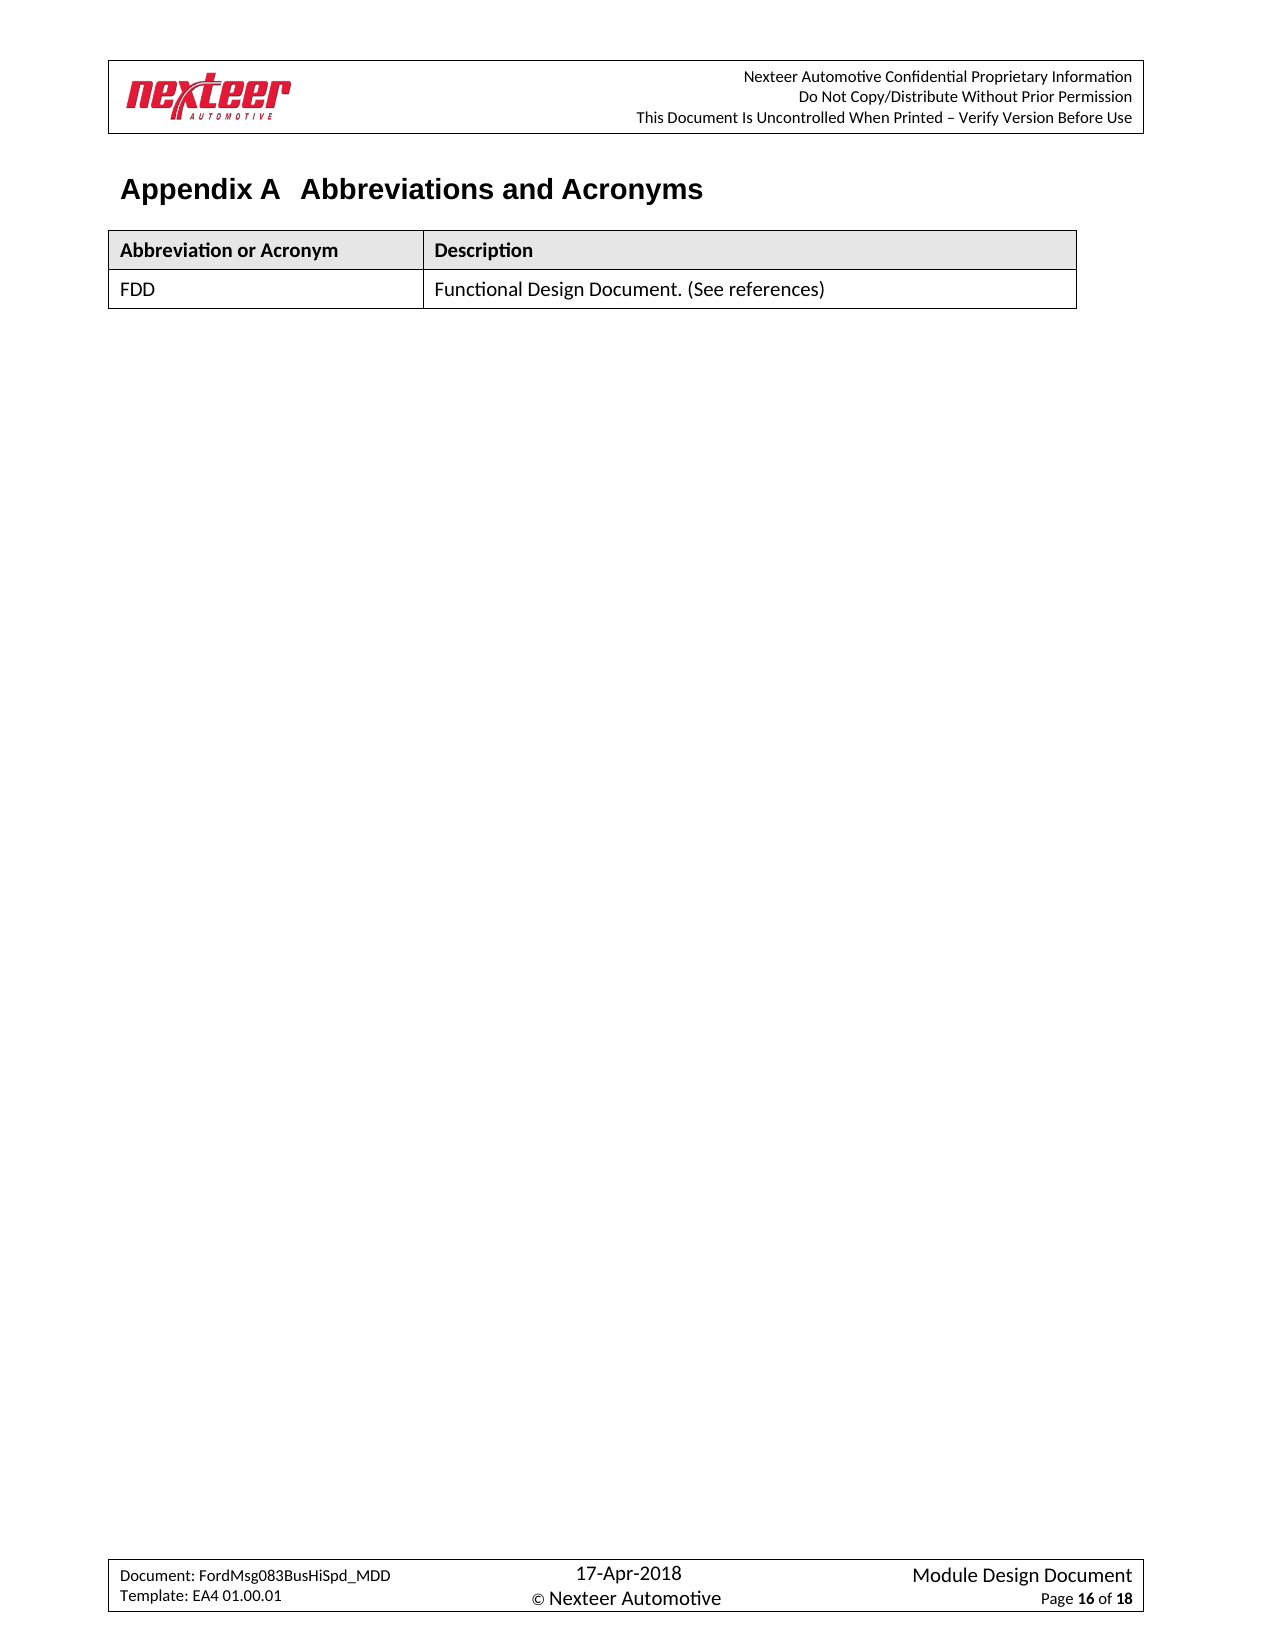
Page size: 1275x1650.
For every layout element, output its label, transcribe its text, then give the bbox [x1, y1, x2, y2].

table_header Description [424, 231, 1076, 269]
picture [120, 61, 295, 133]
table_cell FDD [109, 270, 423, 308]
subtitle Abbreviations and Acronyms [120, 172, 1155, 205]
table_cell Functional Design Document. (See references) [424, 270, 1076, 308]
table_header Abbreviation or Acronym [109, 231, 423, 269]
